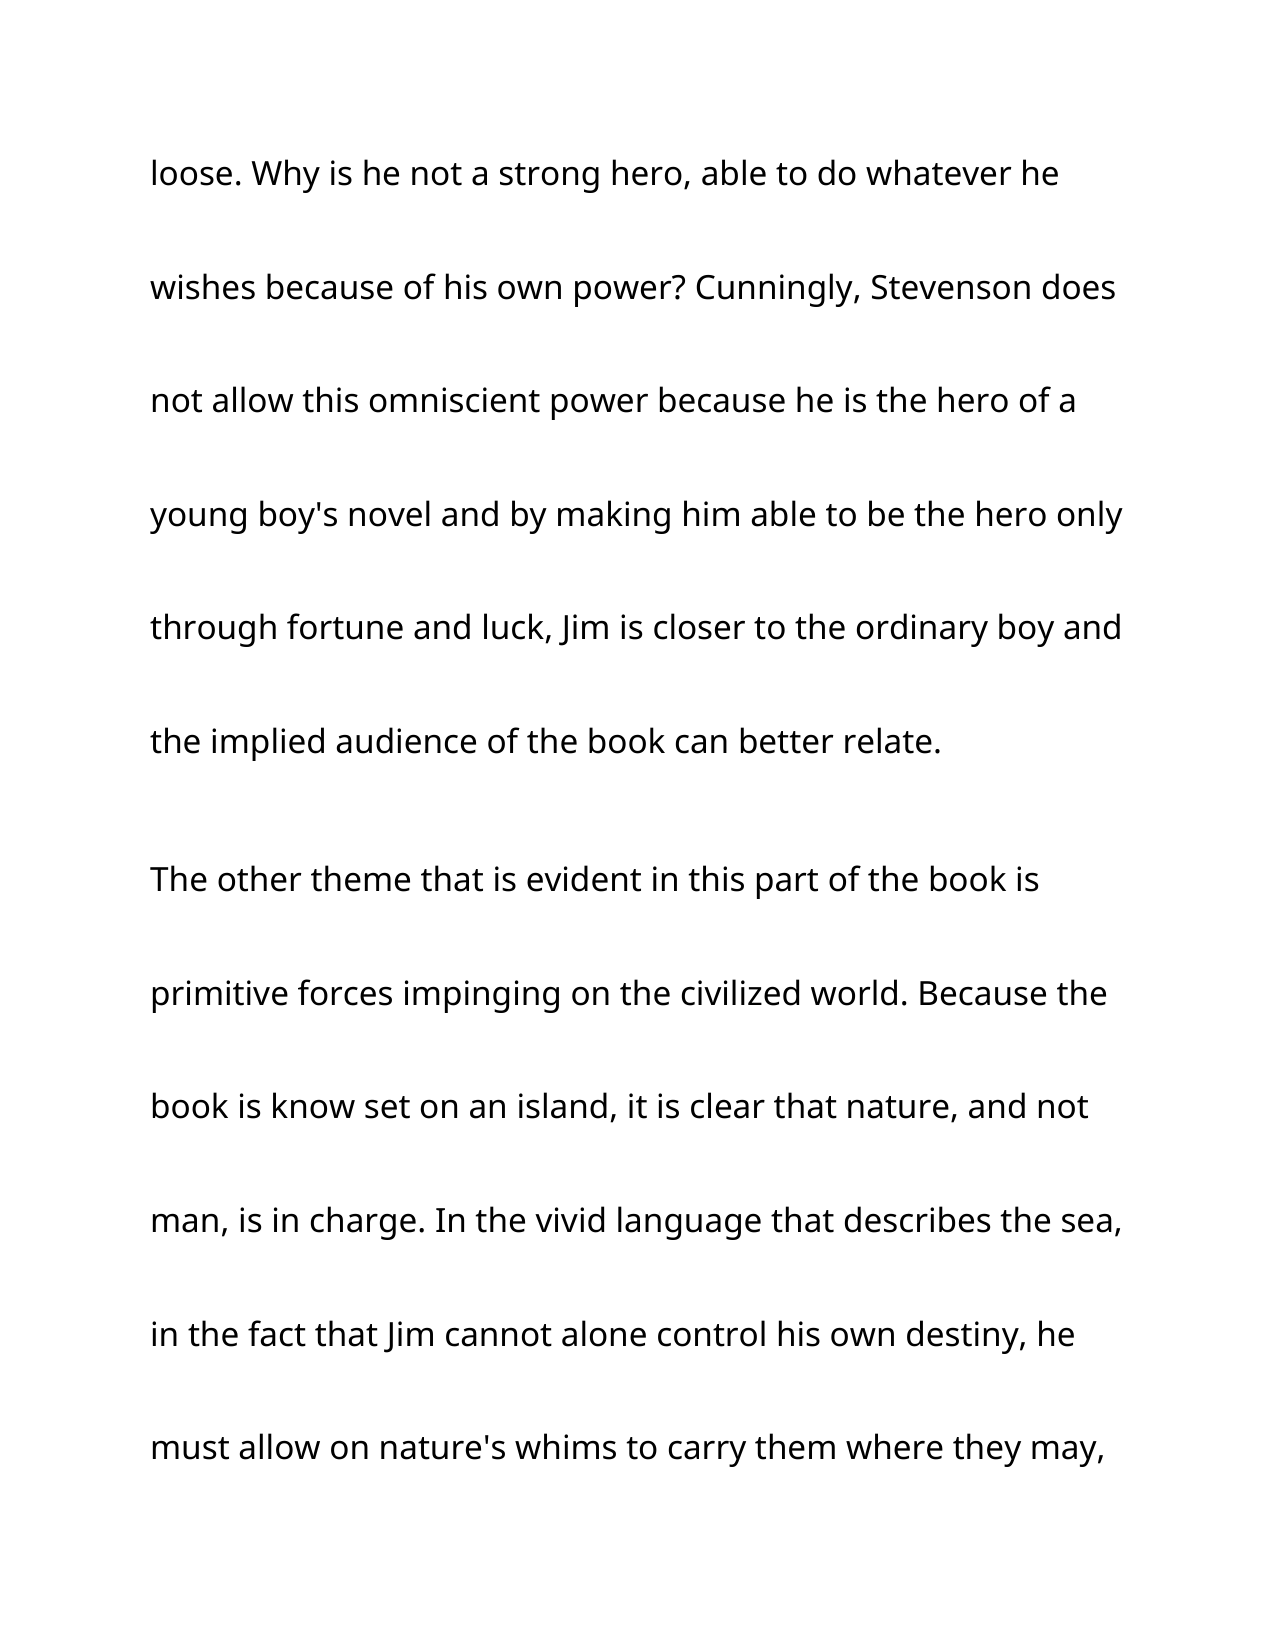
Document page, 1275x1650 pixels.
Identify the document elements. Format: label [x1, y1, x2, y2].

text [150, 856, 1125, 1469]
text [150, 150, 1125, 763]
